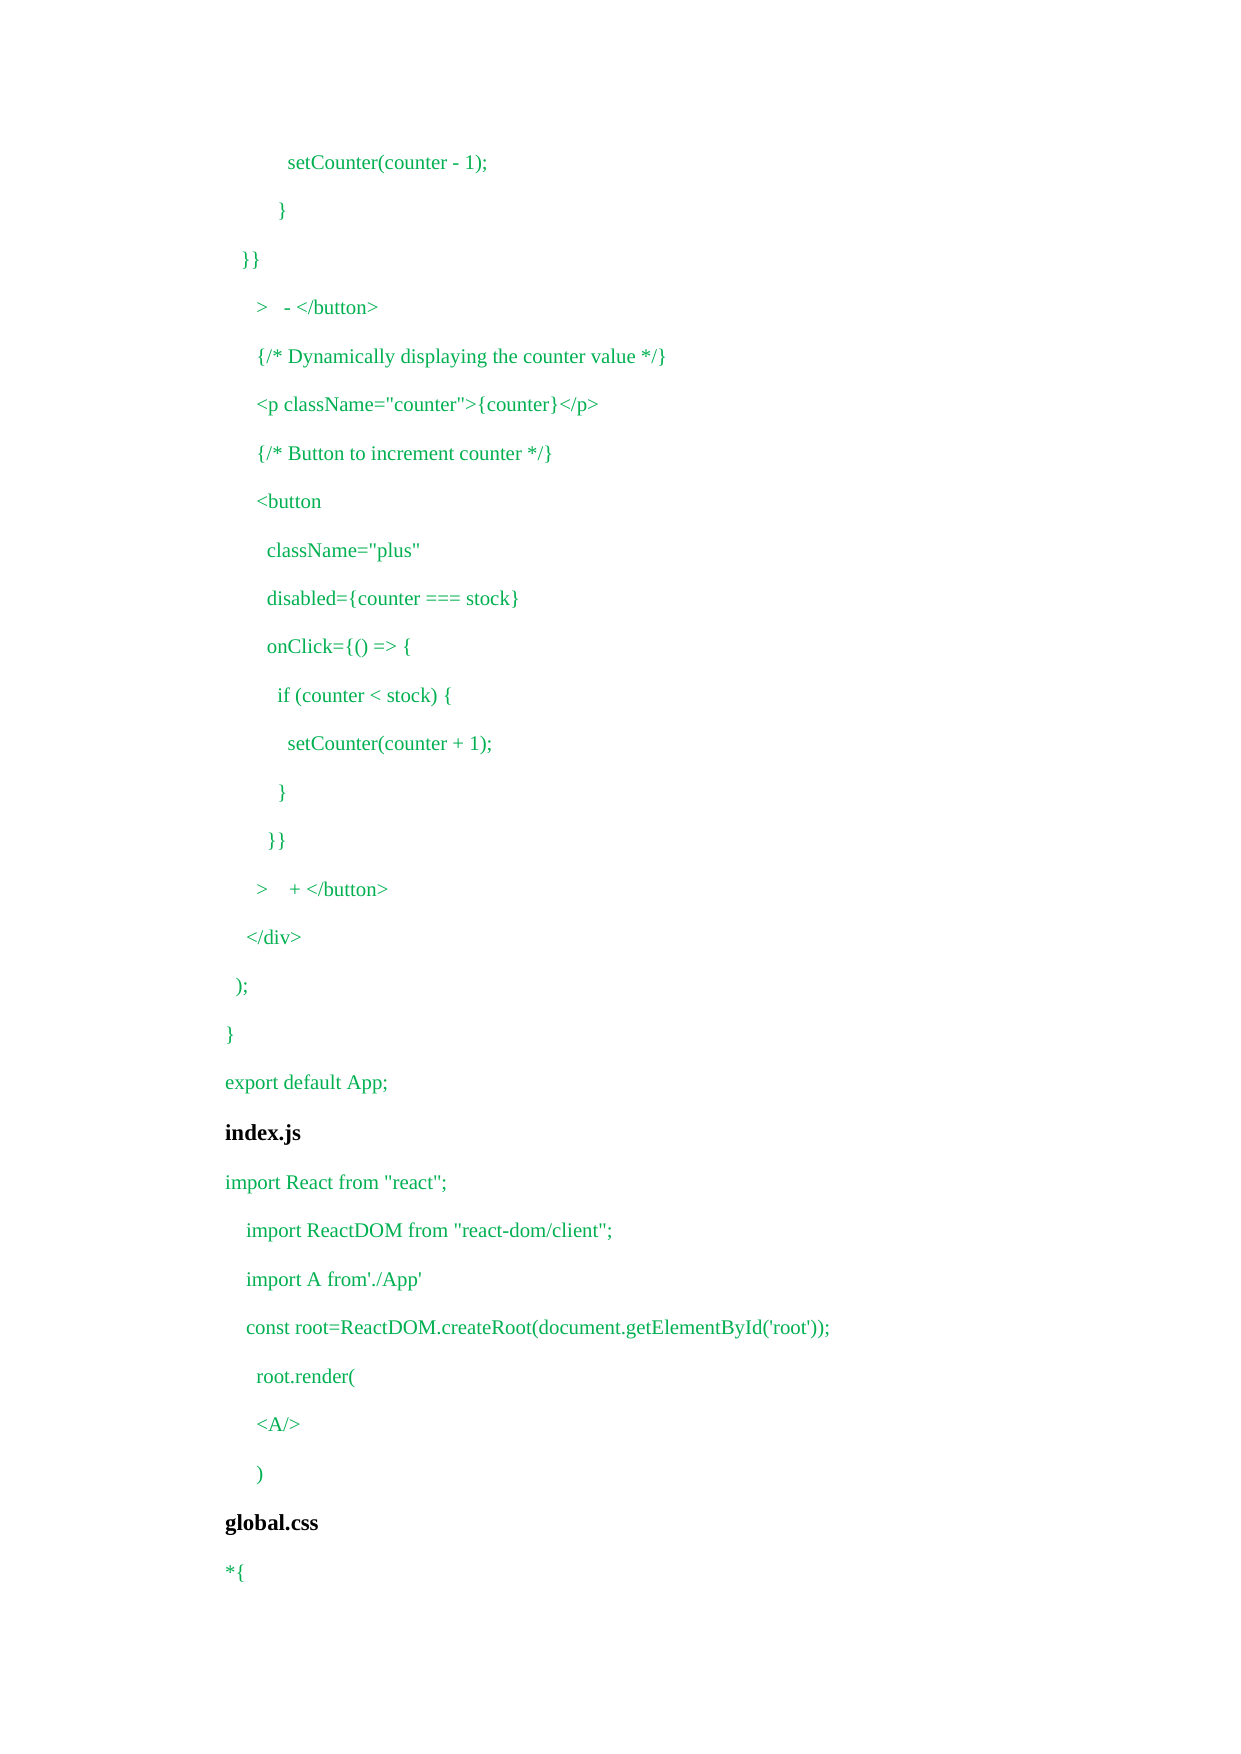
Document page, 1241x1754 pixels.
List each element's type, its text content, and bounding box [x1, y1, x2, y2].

text disabled={counter === stock} [225, 586, 1090, 610]
text className="plus" [225, 537, 1090, 562]
text </div> [225, 925, 1090, 949]
text <p className="counter">{counter}</p> [225, 392, 1090, 416]
text import ReactDOM from "react-dom/client"; [225, 1218, 1090, 1242]
text import A from'./App' [225, 1267, 1090, 1291]
text global.css [225, 1509, 1090, 1535]
text }} [225, 247, 1090, 271]
text > - </button> [225, 295, 1090, 319]
text onClick={() => { [225, 634, 1090, 658]
text {/* Button to increment counter */} [225, 441, 1090, 465]
text <A/> [225, 1412, 1090, 1436]
text } [225, 1022, 1090, 1046]
text export default App; [225, 1070, 1090, 1094]
text } [225, 780, 1090, 804]
text } [225, 198, 1090, 222]
text <button [225, 489, 1090, 513]
text > + </button> [225, 877, 1090, 901]
text const root=ReactDOM.createRoot(document.getElementById('root')); [225, 1315, 1090, 1339]
text {/* Dynamically displaying the counter value */} [225, 344, 1090, 368]
text index.js [225, 1119, 1090, 1145]
text }} [225, 828, 1090, 852]
text setCounter(counter + 1); [225, 731, 1090, 755]
text import React from "react"; [225, 1170, 1090, 1194]
text ); [225, 973, 1090, 997]
text root.render( [225, 1363, 1090, 1388]
text setCounter(counter - 1); [225, 150, 1090, 174]
text ) [225, 1460, 1090, 1484]
text *{ [225, 1560, 1090, 1584]
text if (counter < stock) { [225, 683, 1090, 707]
